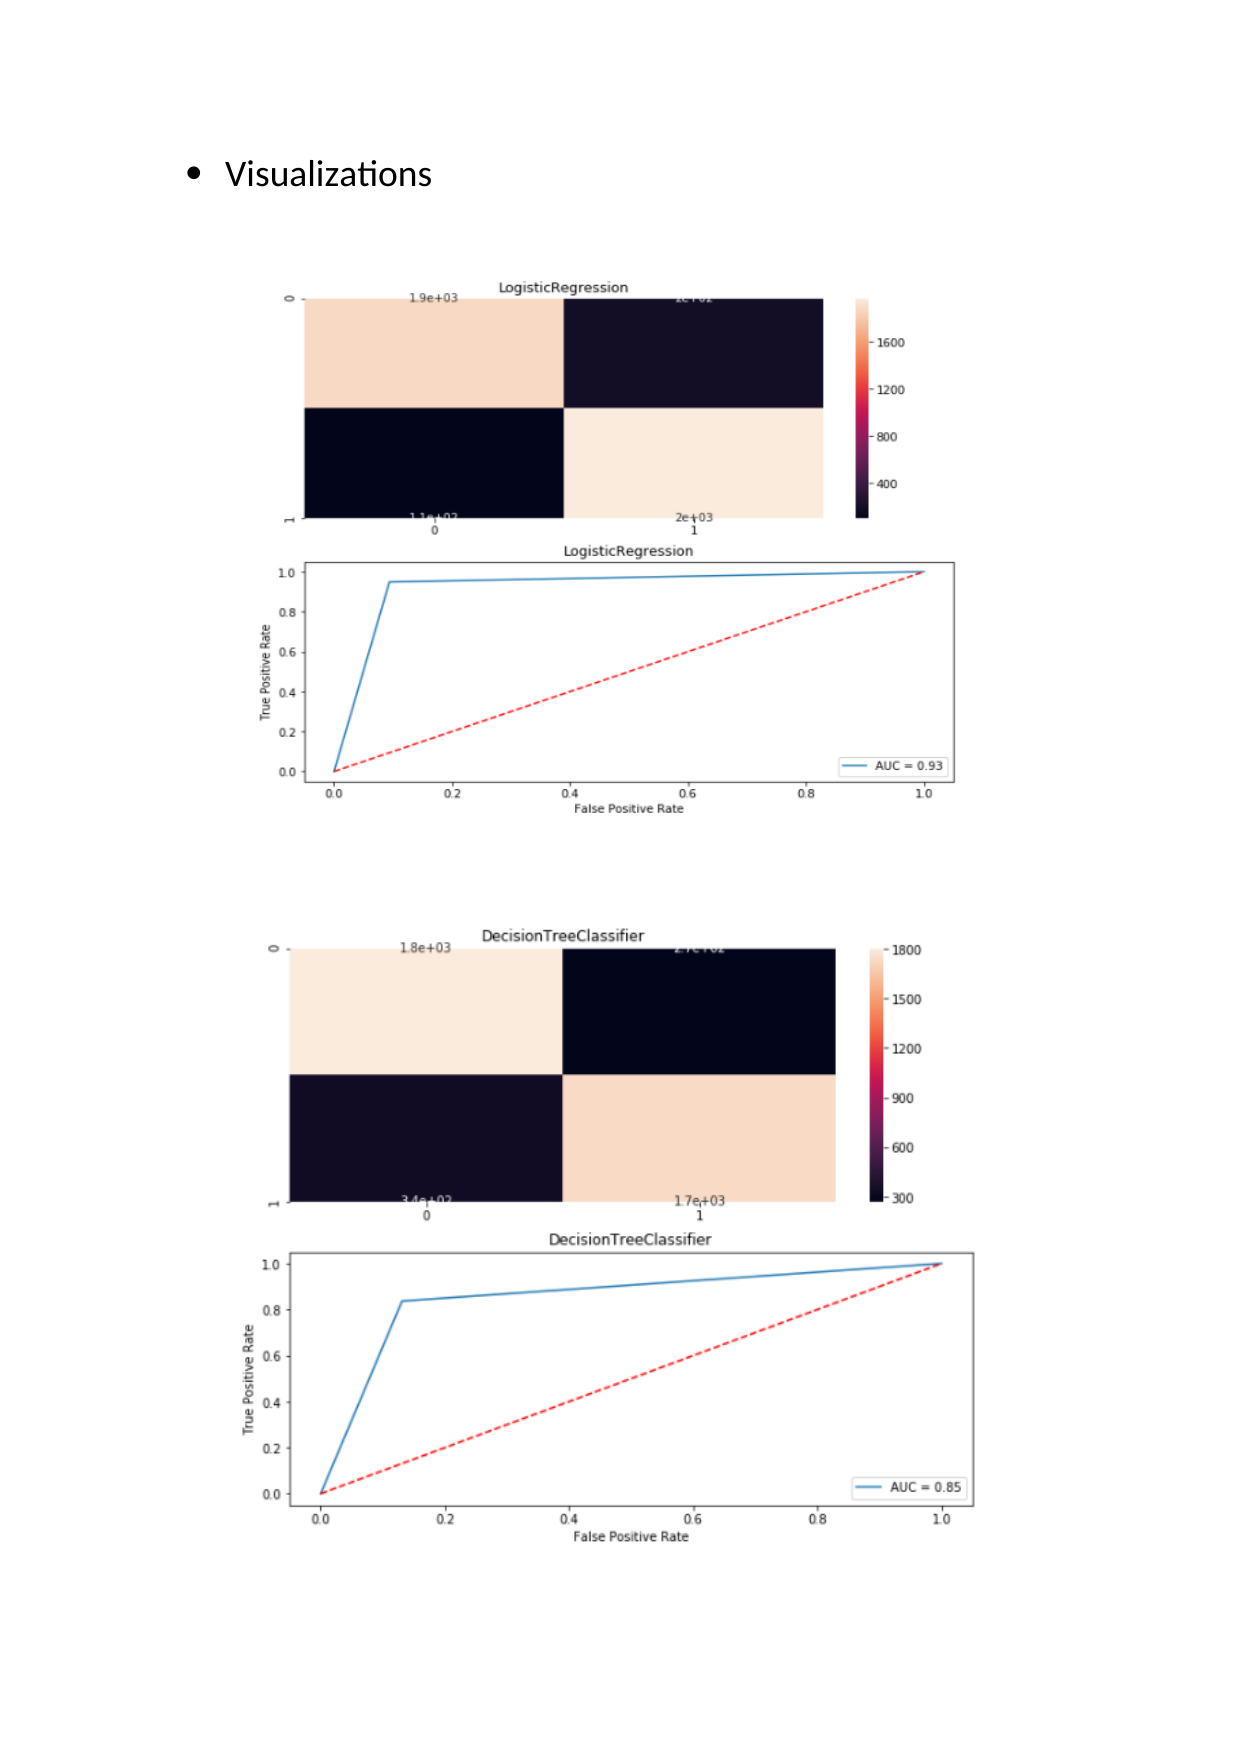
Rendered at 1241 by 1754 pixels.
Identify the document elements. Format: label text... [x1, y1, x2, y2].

list Visualizations [187, 150, 1090, 196]
picture [225, 248, 1016, 826]
picture [225, 926, 1029, 1558]
